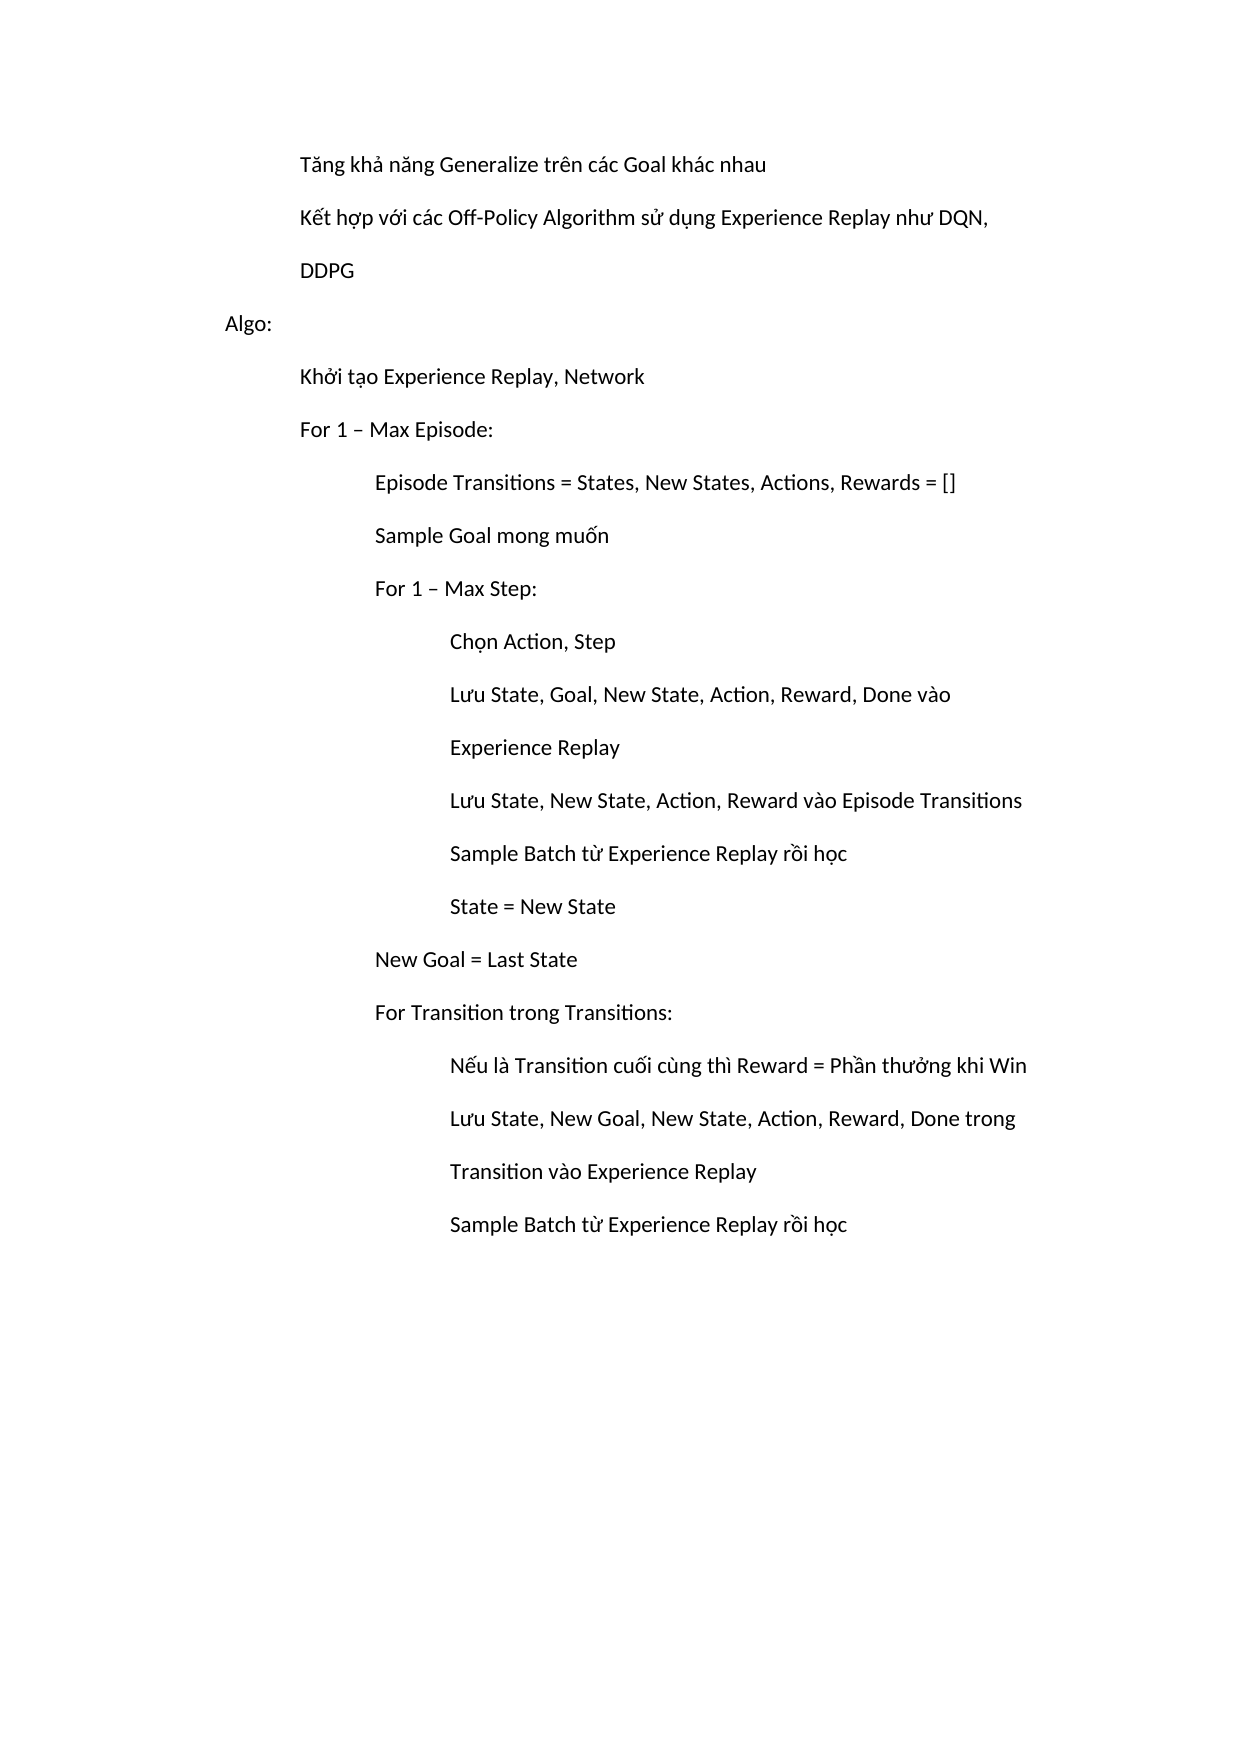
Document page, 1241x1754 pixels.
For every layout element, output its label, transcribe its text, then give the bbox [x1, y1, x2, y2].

text Sample Goal mong muốn [150, 521, 1090, 549]
text DDPG [225, 256, 1090, 284]
text New Goal = Last State [150, 945, 1090, 973]
text Nếu là Transition cuối cùng thì Reward = Phần thưởng khi Win [150, 1051, 1090, 1079]
text Chọn Action, Step [150, 627, 1090, 655]
text Lưu State, New State, Action, Reward vào Episode Transitions [375, 786, 1090, 814]
text Lưu State, New Goal, New State, Action, Reward, Done trong [150, 1104, 1090, 1132]
text State = New State [375, 892, 1090, 920]
text Episode Transitions = States, New States, Actions, Rewards = [] [150, 468, 1090, 496]
text For Transition trong Transitions: [150, 998, 1090, 1026]
text For 1 – Max Episode: [150, 415, 1090, 443]
text For 1 – Max Step: [150, 574, 1090, 602]
text Algo: [150, 309, 1090, 337]
text Transition vào Experience Replay [375, 1157, 1090, 1185]
text Sample Batch từ Experience Replay rồi học [375, 1210, 1090, 1238]
text Sample Batch từ Experience Replay rồi học [375, 839, 1090, 867]
text Tăng khả năng Generalize trên các Goal khác nhau [225, 150, 1090, 178]
text Khởi tạo Experience Replay, Network [150, 362, 1090, 390]
text Experience Replay [375, 733, 1090, 761]
text Kết hợp với các Off-Policy Algorithm sử dụng Experience Replay như DQN, [225, 203, 1090, 231]
text Lưu State, Goal, New State, Action, Reward, Done vào [375, 680, 1090, 708]
